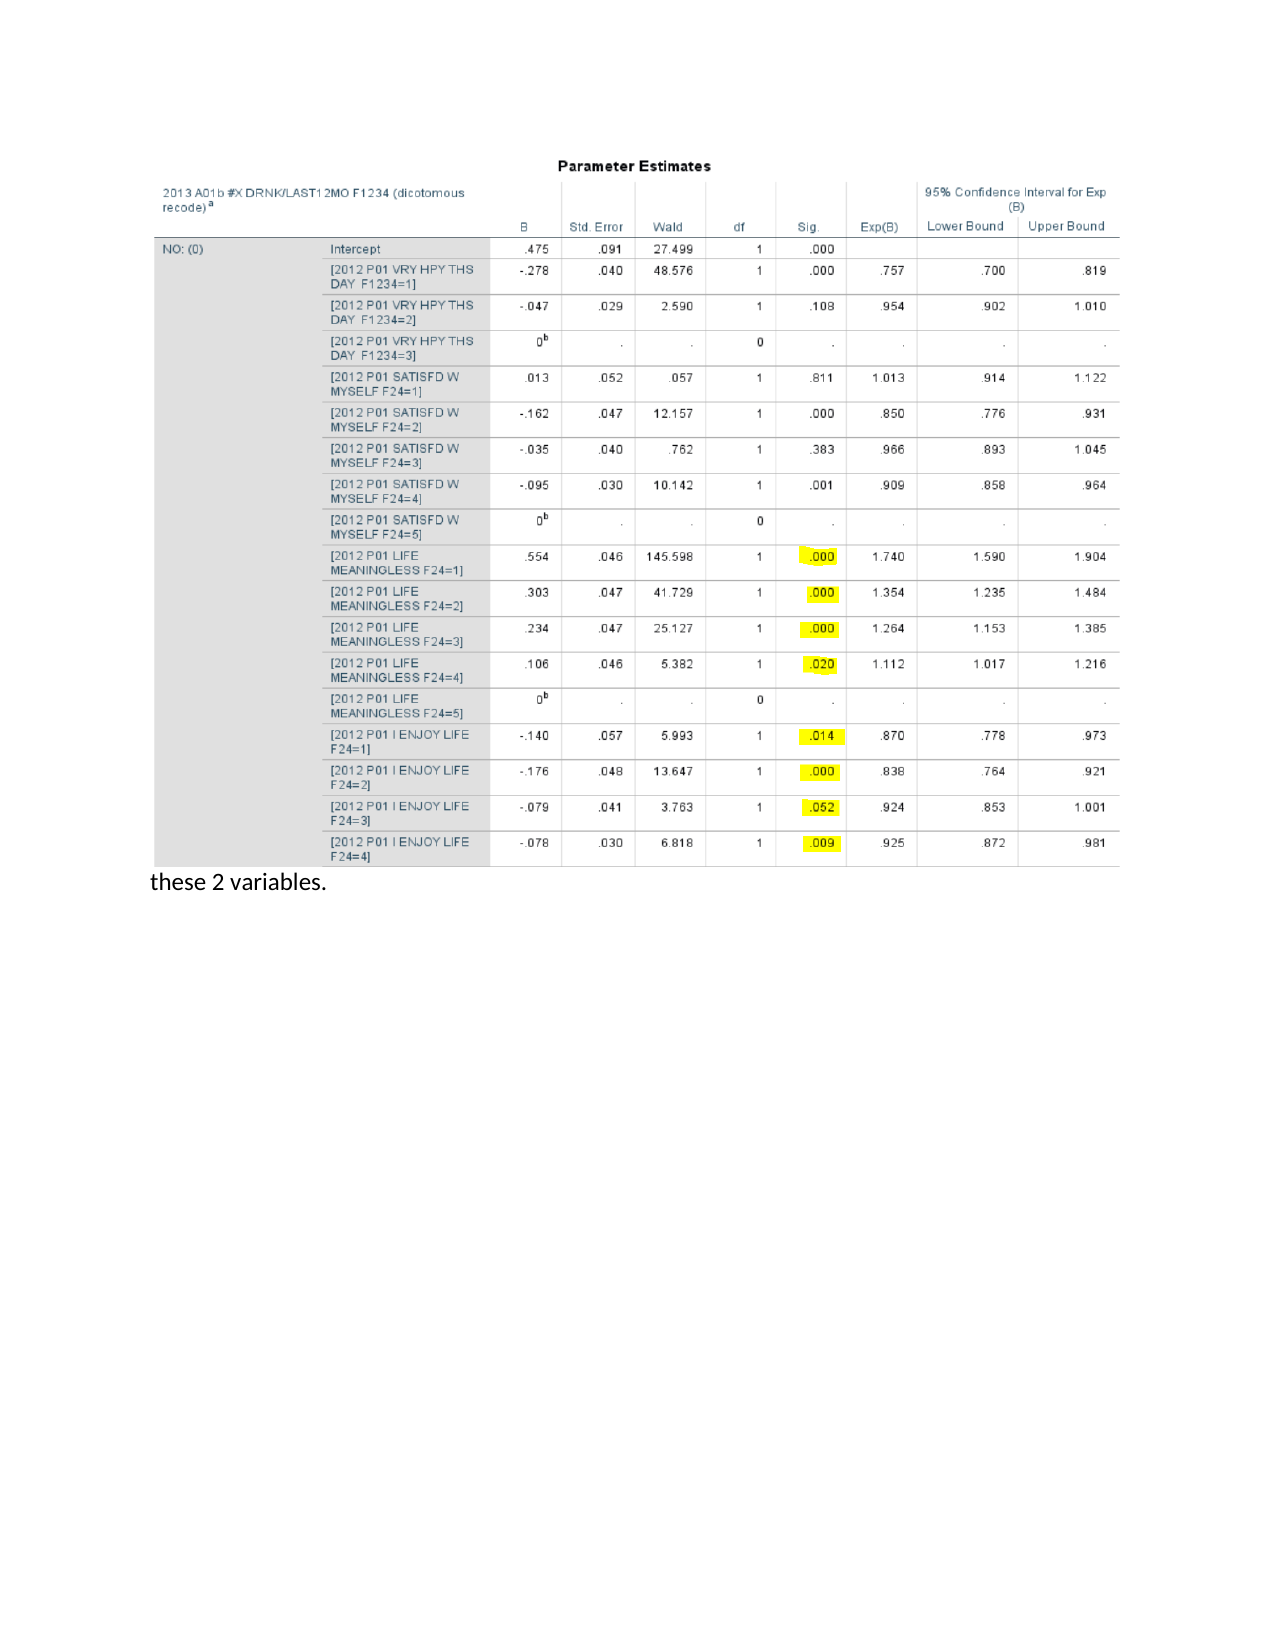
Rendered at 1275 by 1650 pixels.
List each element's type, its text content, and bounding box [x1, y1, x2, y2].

picture [150, 150, 1125, 867]
text As is evident from the below table, we observed that the significant values of only the variables V8502 (Life Meaningless) and V8505 (Enjoy Life) are <0.05. Therefore, our analysis began using these 2 variables. [150, 867, 1125, 897]
